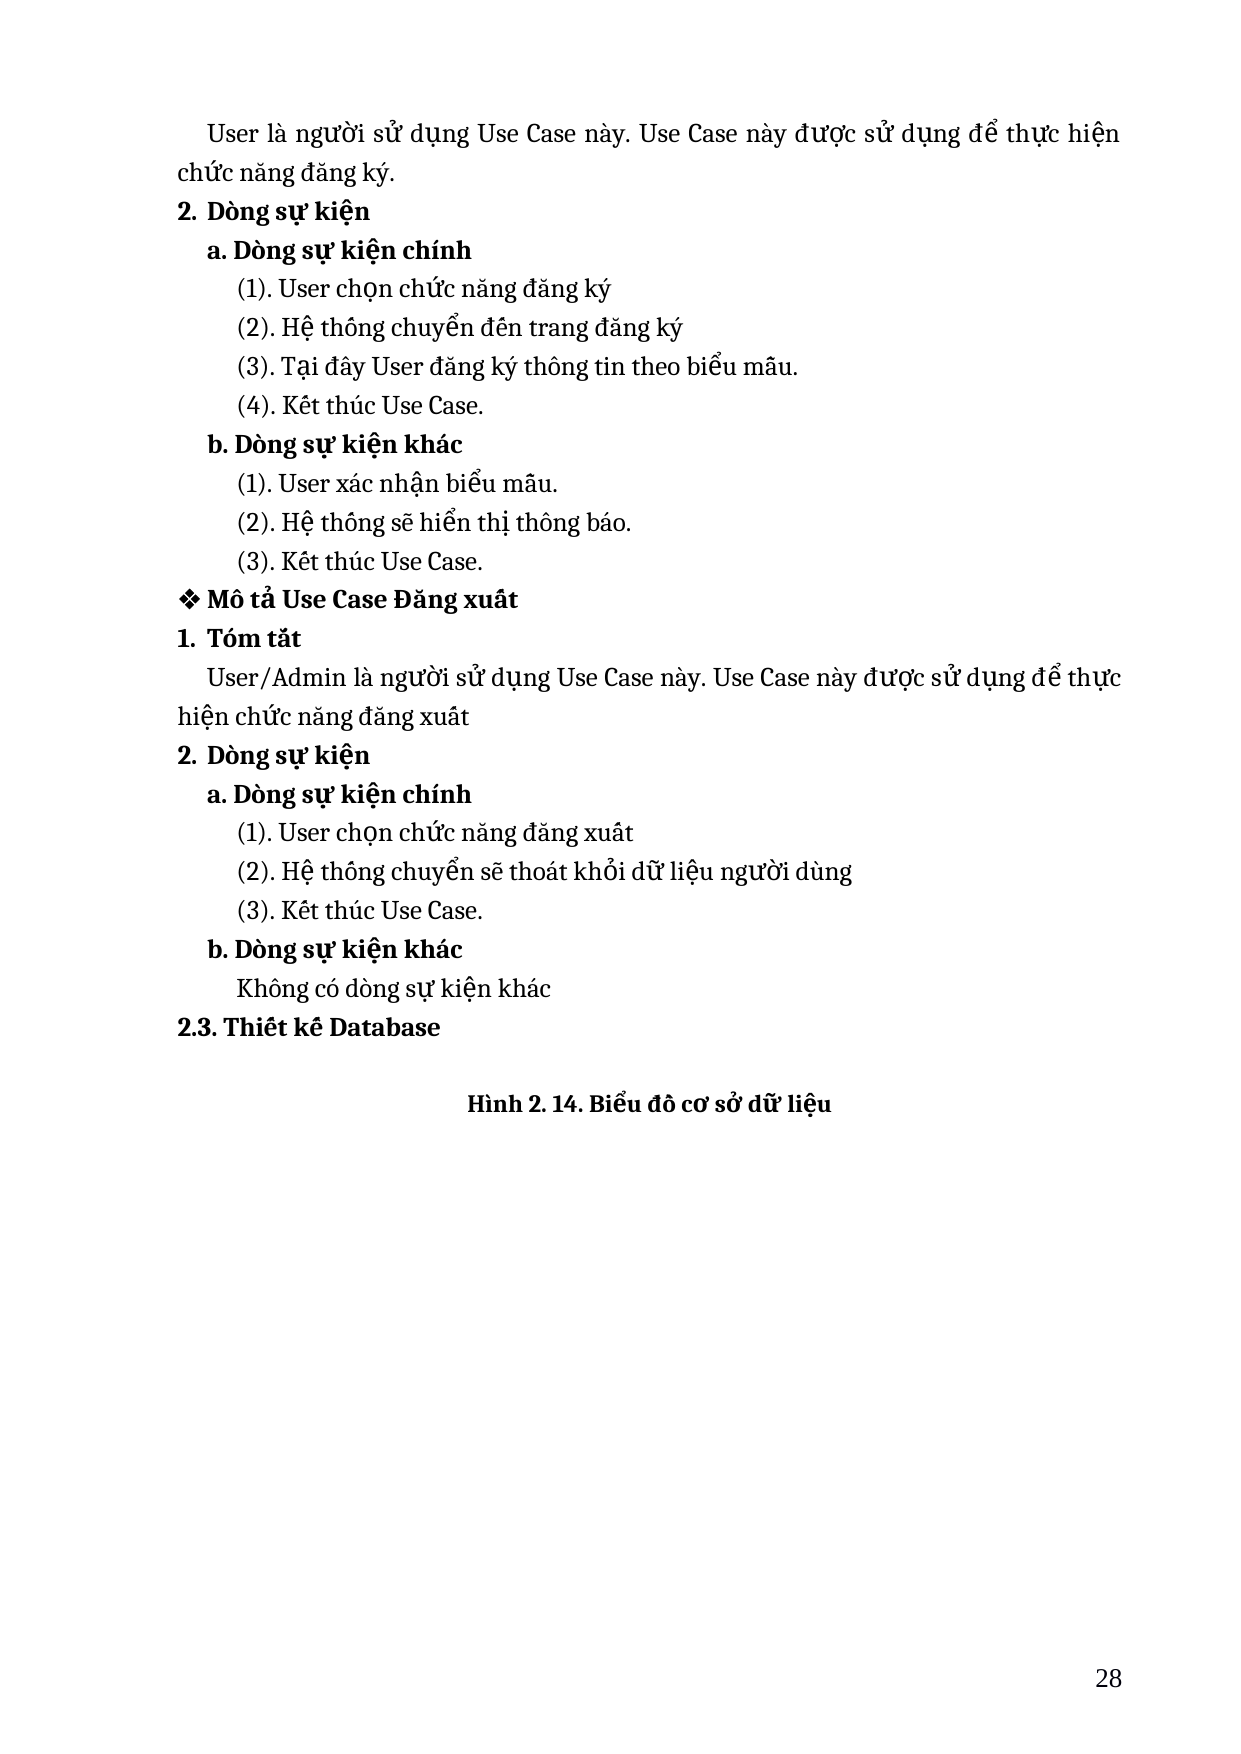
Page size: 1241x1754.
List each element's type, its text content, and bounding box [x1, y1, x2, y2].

list Dòng sự kiện [177, 196, 1122, 227]
text (2). Hệ thống sẽ hiển thị thông báo. [236, 507, 1122, 538]
text User là người sử dụng Use Case này. Use Case này được sử dụng để thực hiện chức năng đăng ký. [177, 118, 1122, 188]
subtitle 2.3. Thiết kế Database [177, 1012, 1122, 1043]
text (1). User chọn chức năng đăng ký [236, 273, 1122, 305]
text (2). Hệ thống chuyển đến trang đăng ký [236, 312, 1122, 343]
text a. Dòng sự kiện chính [177, 779, 1122, 810]
text Không có dòng sự kiện khác [236, 973, 1122, 1004]
text (2). Hệ thống chuyển sẽ thoát khỏi dữ liệu người dùng [236, 856, 1122, 887]
text b. Dòng sự kiện khác [177, 429, 1122, 460]
text (3). Kết thúc Use Case. [236, 895, 1122, 926]
list Mô tả Use Case Đăng xuất [177, 584, 1122, 616]
text Hình 2. 14. Biểu đồ cơ sở dữ liệu [177, 1089, 1122, 1118]
text (3). Tại đây User đăng ký thông tin theo biểu mẫu. [236, 351, 1122, 382]
text (3). Kết thúc Use Case. [236, 546, 1122, 577]
text User/Admin là người sử dụng Use Case này. Use Case này được sử dụng để thực hiện chức năng đăng xuất [177, 662, 1122, 732]
text (4). Kết thúc Use Case. [236, 390, 1122, 421]
text a. Dòng sự kiện chính [177, 235, 1122, 266]
text (1). User chọn chức năng đăng xuất [236, 817, 1122, 849]
text (1). User xác nhận biểu mẫu. [236, 468, 1122, 499]
text b. Dòng sự kiện khác [177, 934, 1122, 965]
list Tóm tắt [177, 623, 1122, 654]
list Dòng sự kiện [177, 740, 1122, 771]
